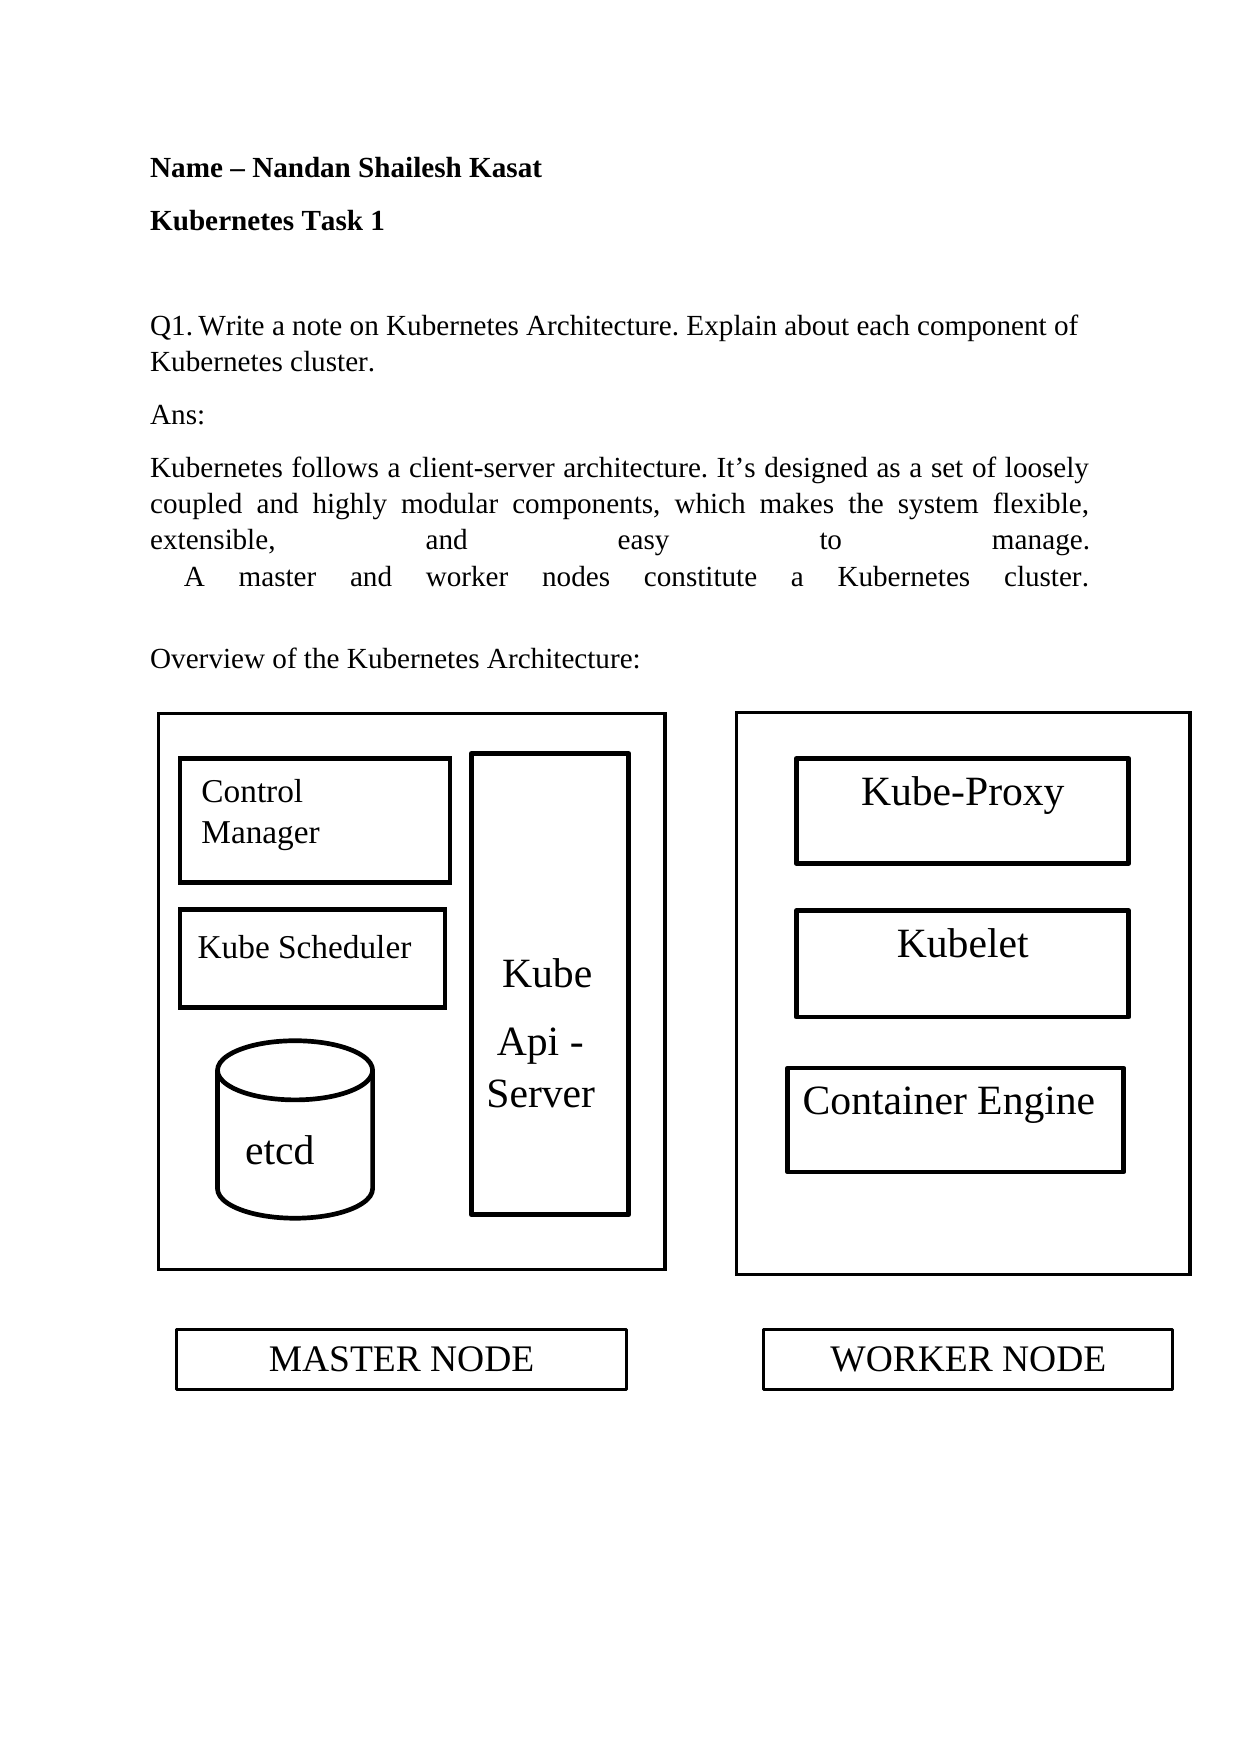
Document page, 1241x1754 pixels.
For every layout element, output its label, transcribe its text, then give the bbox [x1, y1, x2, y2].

text Name – Nandan Shailesh Kasat [150, 150, 1090, 183]
text Kubernetes Task 1 [150, 203, 1090, 236]
text Q1. Write a note on Kubernetes Architecture. Explain about each component of Kubernetes cluster. [150, 308, 1090, 378]
text Overview of the Kubernetes Architecture: [150, 642, 1090, 675]
text Kubernetes follows a client-server architecture. It’s designed as a set of loosely coupled and highly modular components, which makes the system flexible, extensible, and easy to manage. A master and worker nodes constitute a Kubernetes cluster. [150, 450, 1090, 623]
text Ans: [150, 397, 1090, 431]
